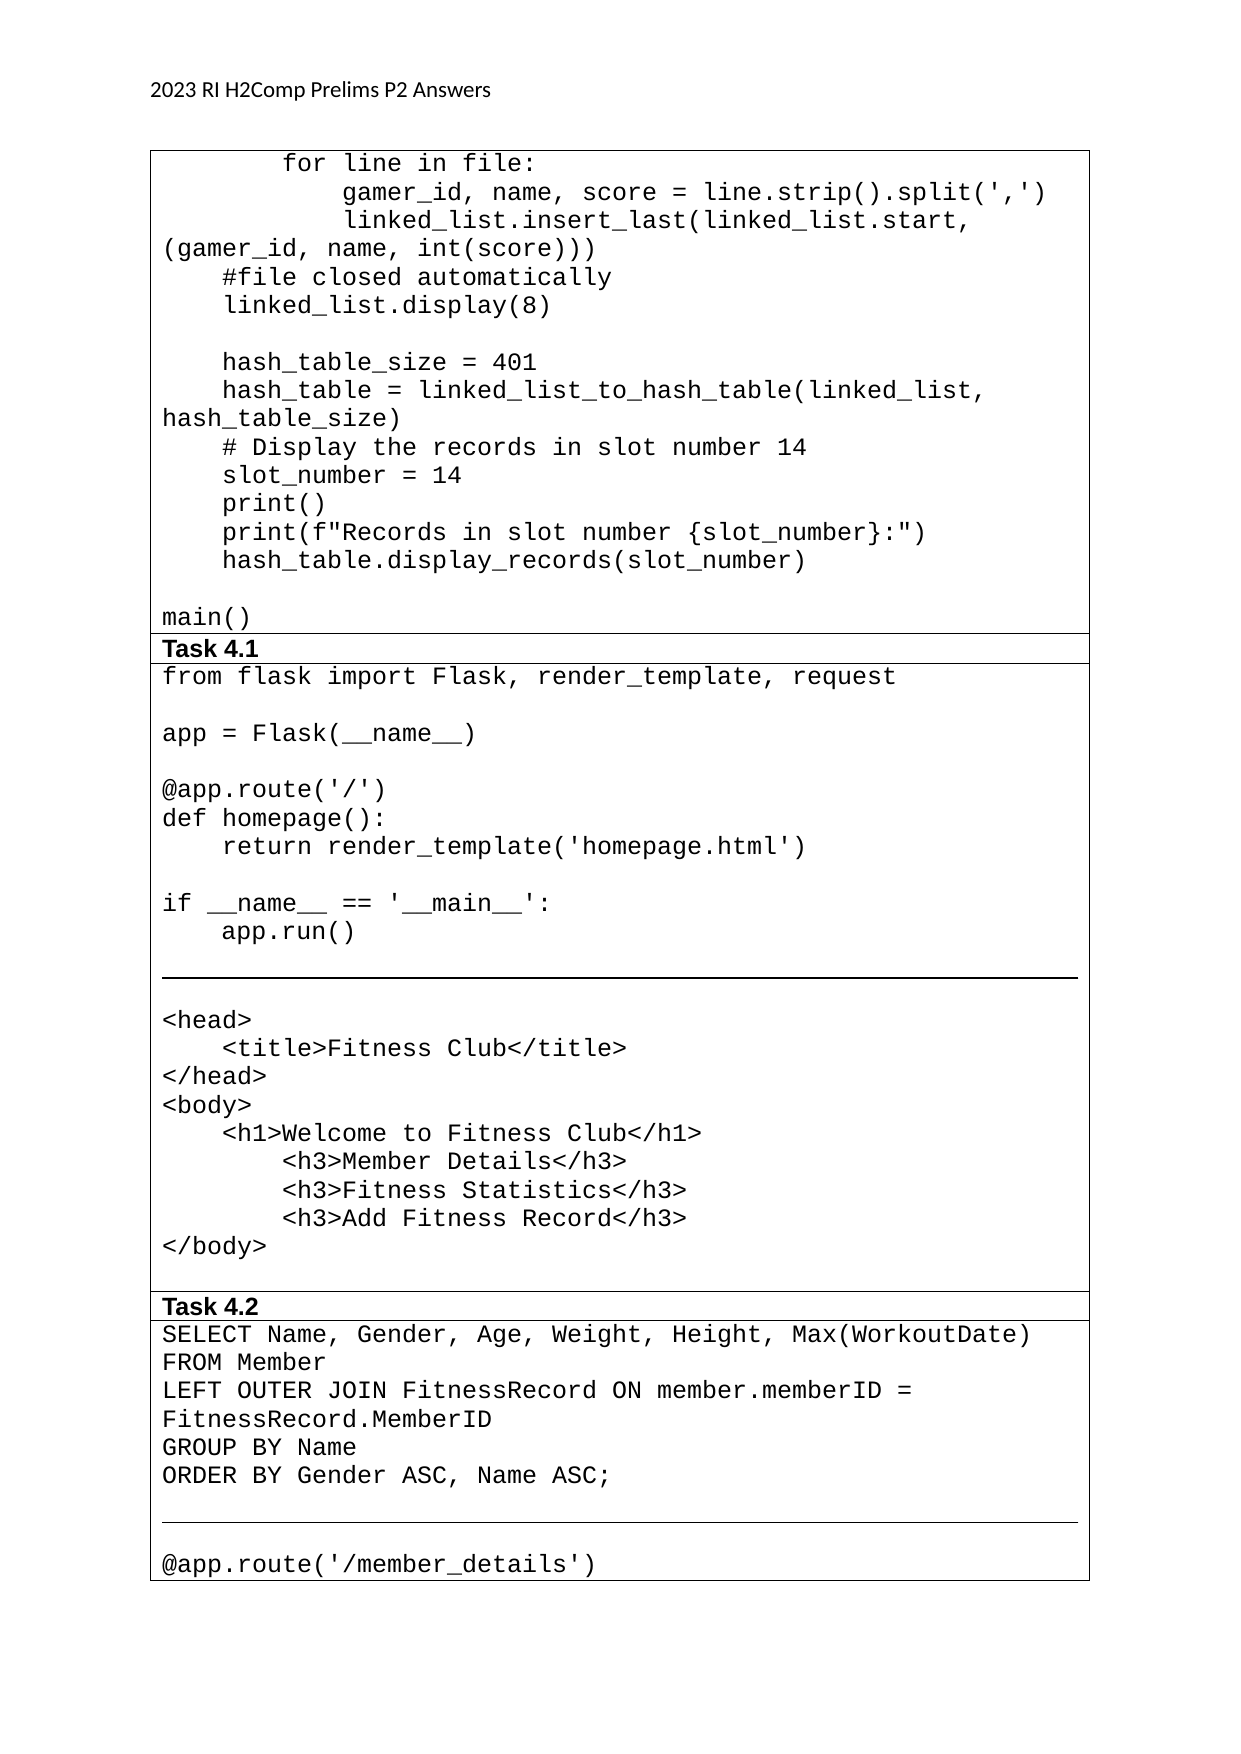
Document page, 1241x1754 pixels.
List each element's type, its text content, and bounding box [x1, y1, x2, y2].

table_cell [151, 1321, 1089, 1580]
table_cell Task 4.2 [151, 1292, 1089, 1320]
table_cell from flask import Flask, render_template, request app = Flask(__name__) @app.route('/') def homepage(): return render_template('homepage.html') if __name__ == '__main__': app.run() <head> <title>Fitness Club</title> </head> <body> <h1>Welcome to Fitness Club</h1> <h3>Member Details</h3> <h3>Fitness Statistics</h3> <h3>Add Fitness Record</h3> </body> [151, 664, 1089, 1291]
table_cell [151, 151, 1089, 633]
table_cell Task 4.1 [151, 634, 1089, 662]
